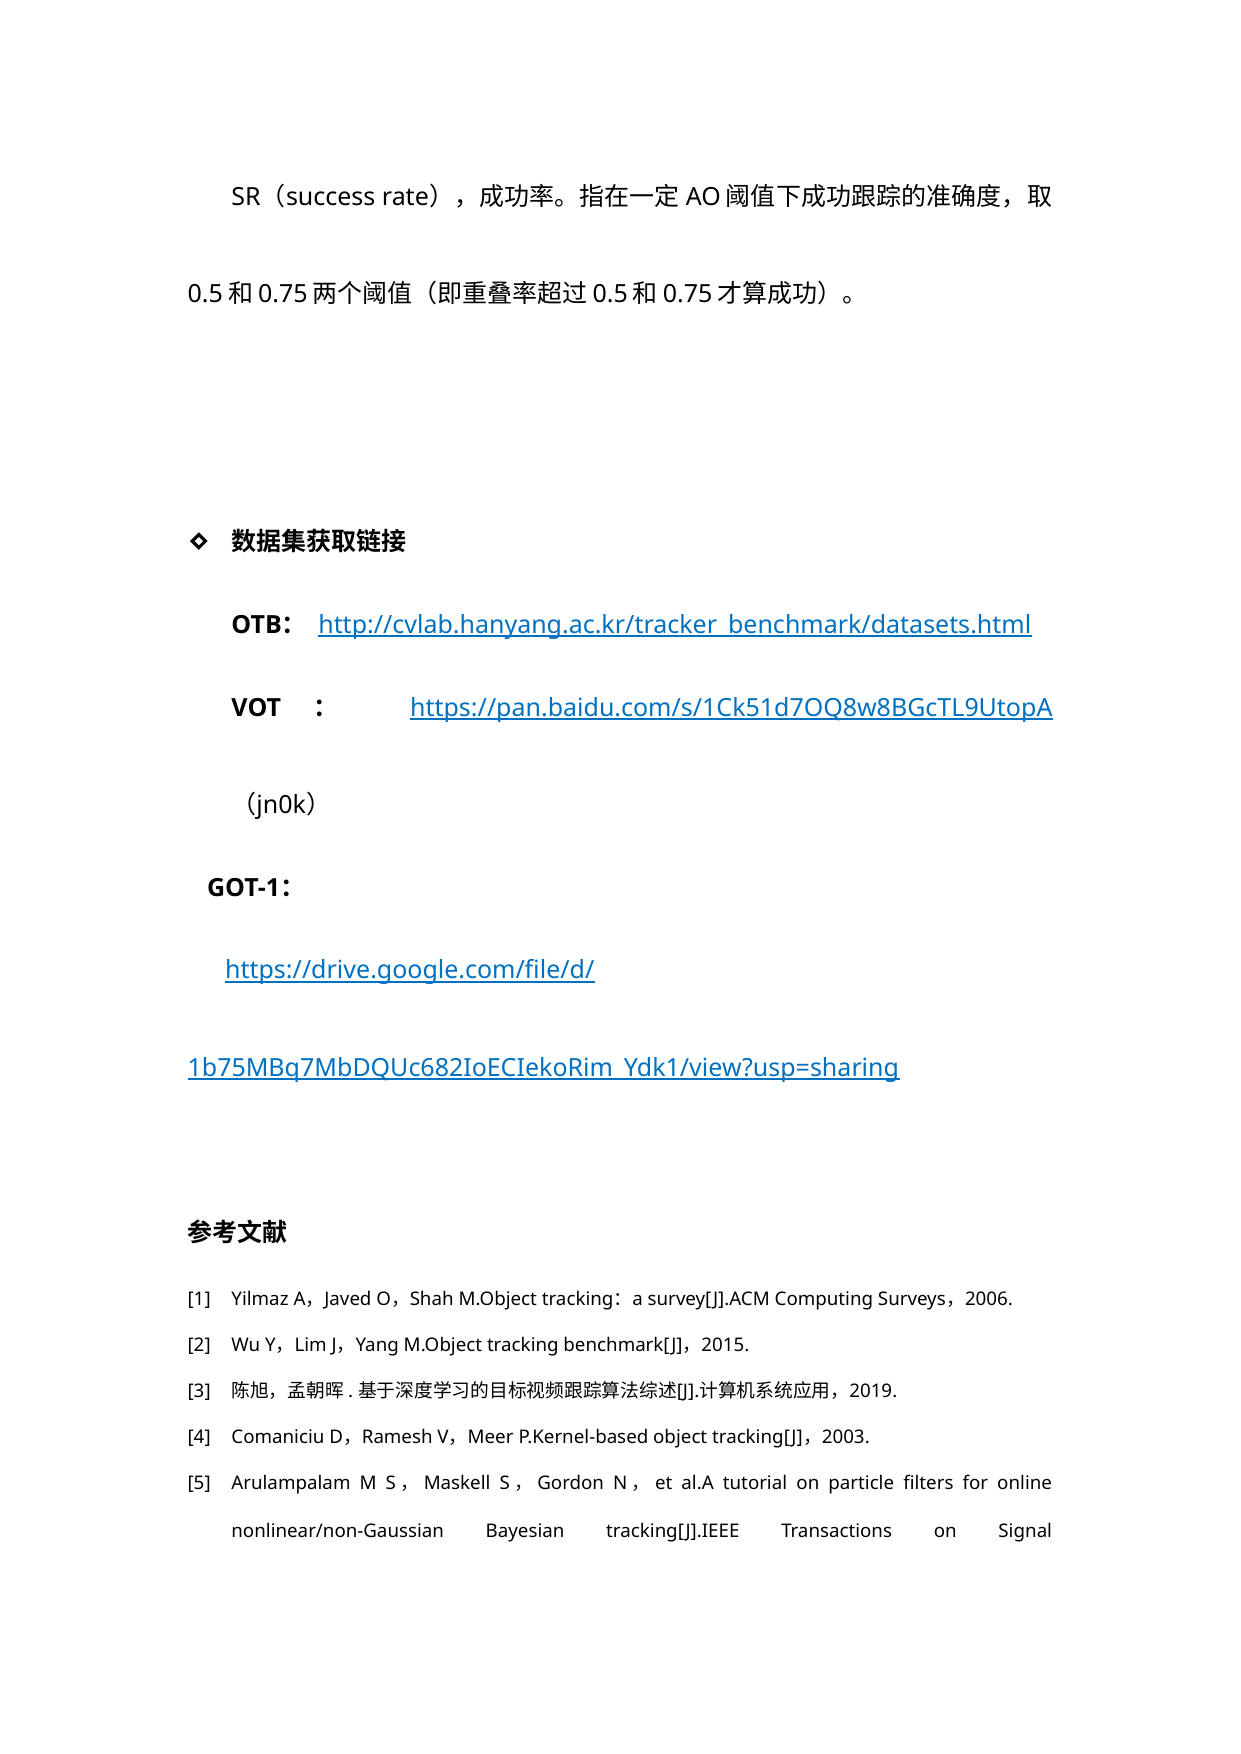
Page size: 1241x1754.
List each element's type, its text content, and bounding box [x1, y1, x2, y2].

list 数据集获取链接 [187, 507, 1053, 572]
text https://drive.google.com/file/d/1b75MBq7MbDQUc682IoECIekoRim_Ydk1/view?usp=sharing [187, 937, 1053, 1099]
list Comaniciu D，Ramesh V，Meer P.Kernel-based object tracking[J]，2003. [187, 1419, 1053, 1452]
list Yilmaz A，Javed O，Shah M.Object tracking：a survey[J].ACM Computing Surveys，2006. [187, 1281, 1053, 1314]
text 参考文献 [187, 1198, 1053, 1263]
list 陈旭，孟朝晖 . 基于深度学习的目标视频跟踪算法综述[J].计算机系统应用，2019. [187, 1373, 1053, 1406]
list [187, 1465, 1053, 1547]
list Wu Y，Lim J，Yang M.Object tracking benchmark[J]，2015. [187, 1327, 1053, 1360]
list OTB： http://cvlab.hanyang.ac.kr/tracker_benchmark/datasets.html [231, 590, 1053, 655]
text GOT-1： [187, 853, 1053, 918]
text SR（success rate），成功率。指在一定AO阈值下成功跟踪的准确度，取0.5和0.75两个阈值（即重叠率超过0.5和0.75才算成功）。 [187, 162, 1053, 324]
list VOT： https://pan.baidu.com/s/1Ck51d7OQ8w8BGcTL9UtopA （jn0k） [231, 673, 1053, 835]
